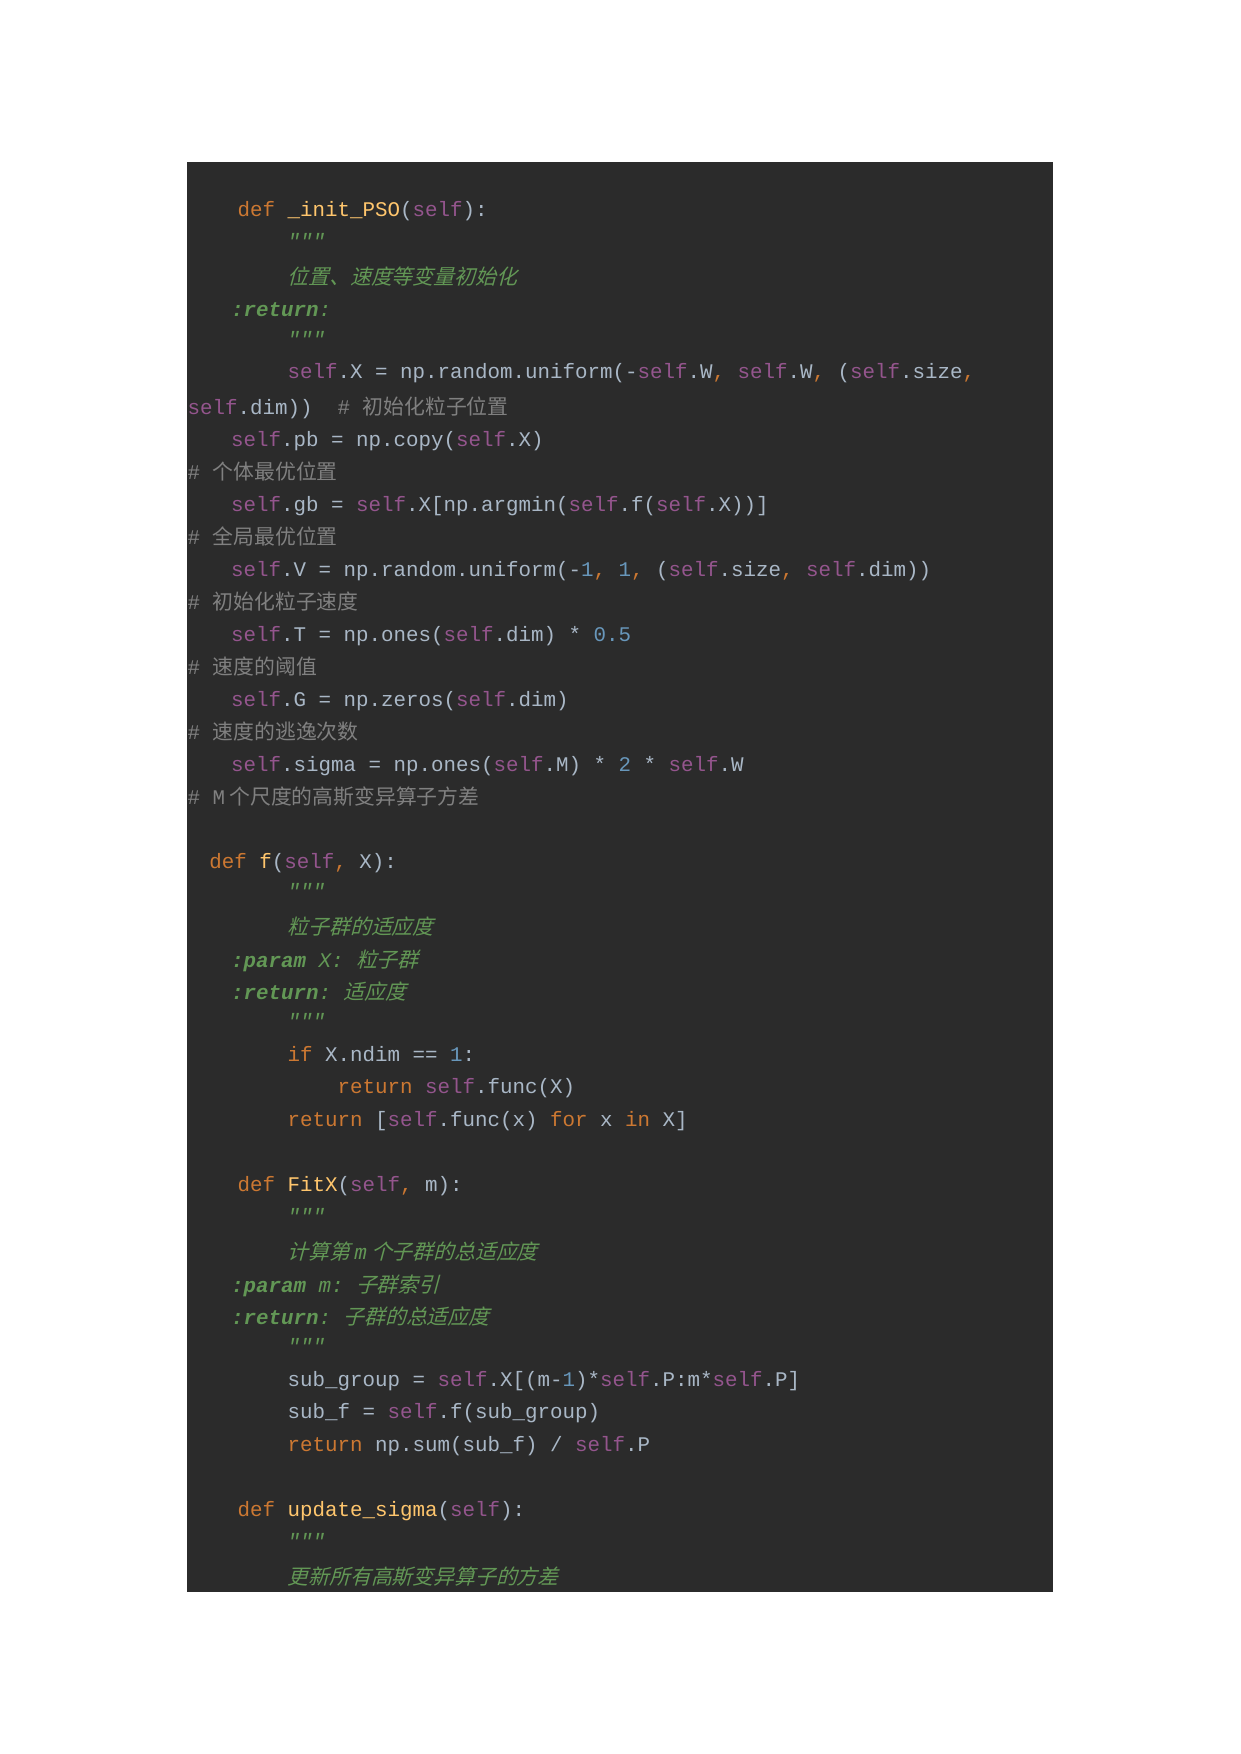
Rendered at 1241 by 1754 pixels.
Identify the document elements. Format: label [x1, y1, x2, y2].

text [187, 162, 1053, 1592]
